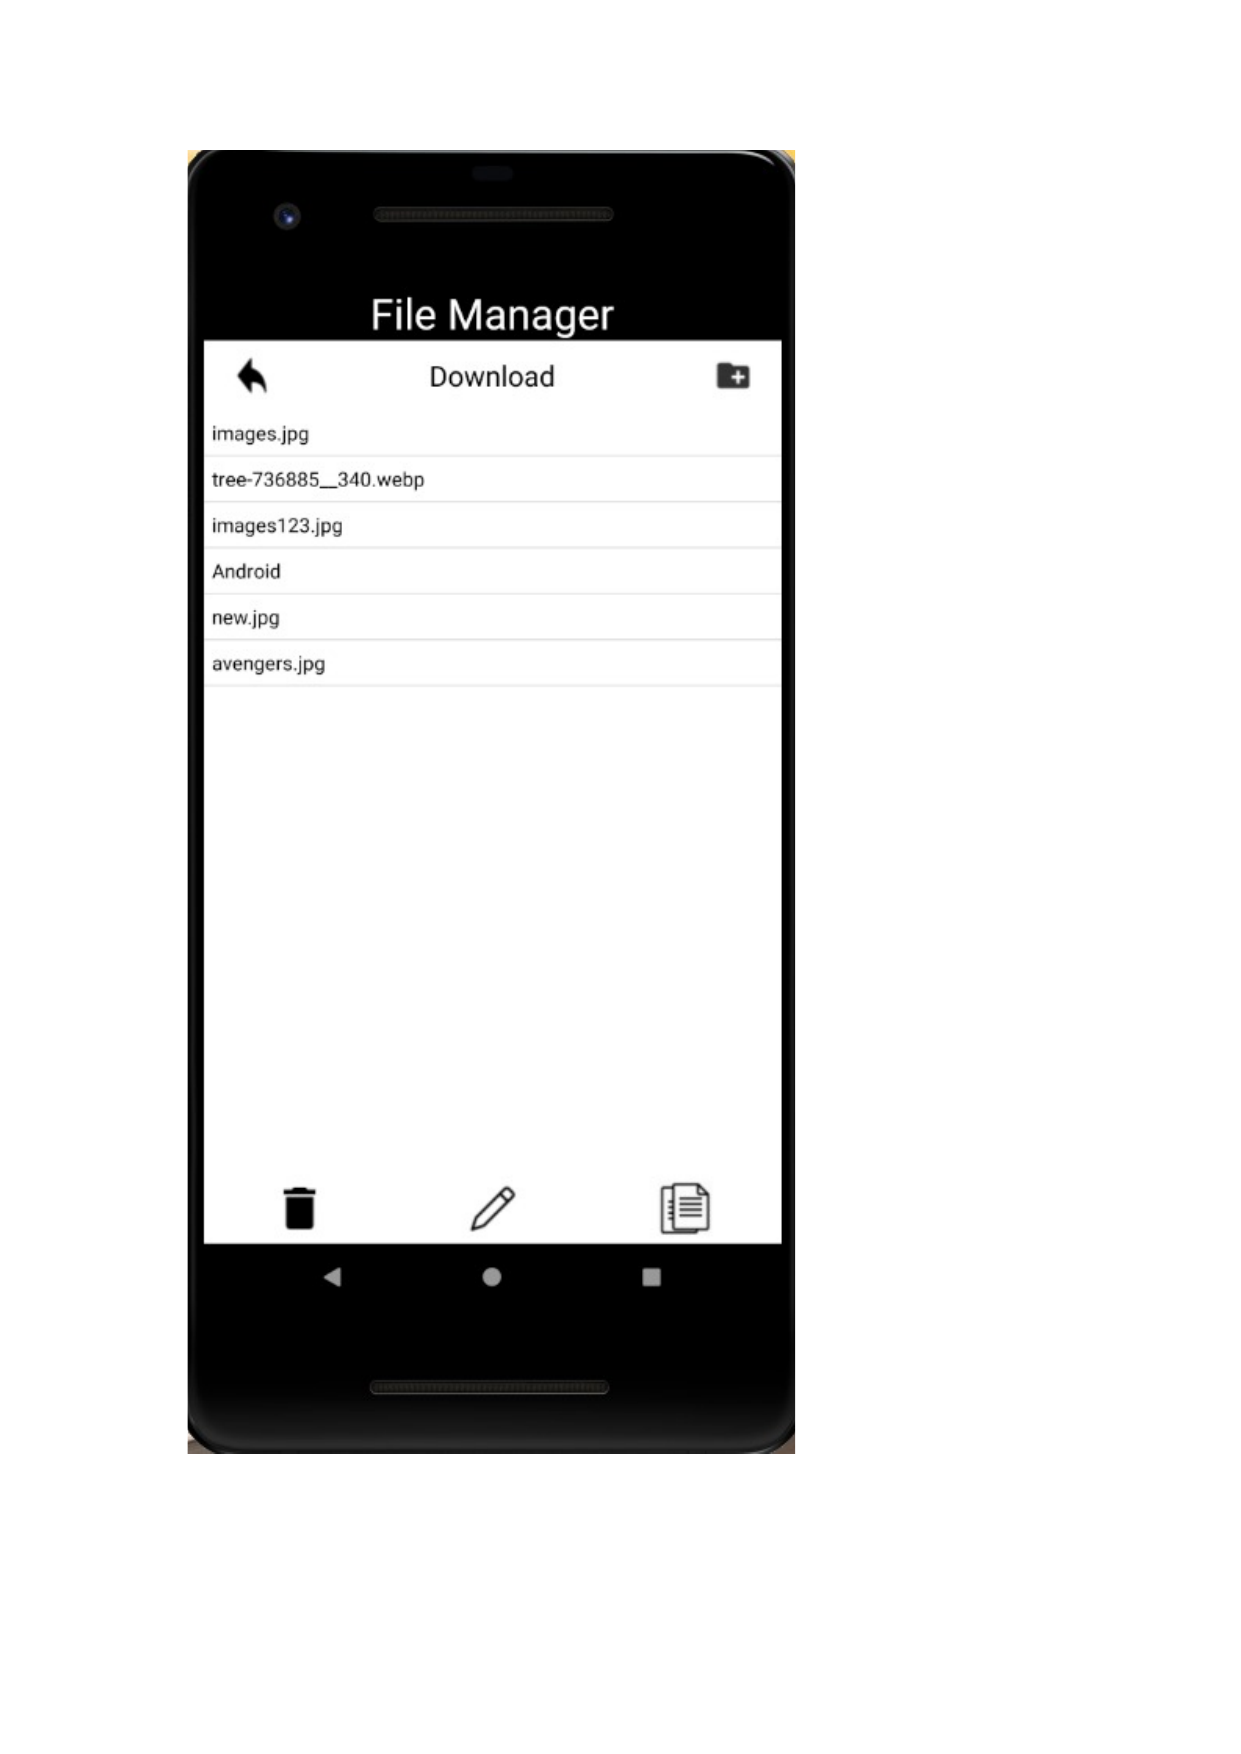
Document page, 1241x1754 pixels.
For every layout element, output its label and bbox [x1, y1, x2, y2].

picture [187, 150, 796, 1454]
